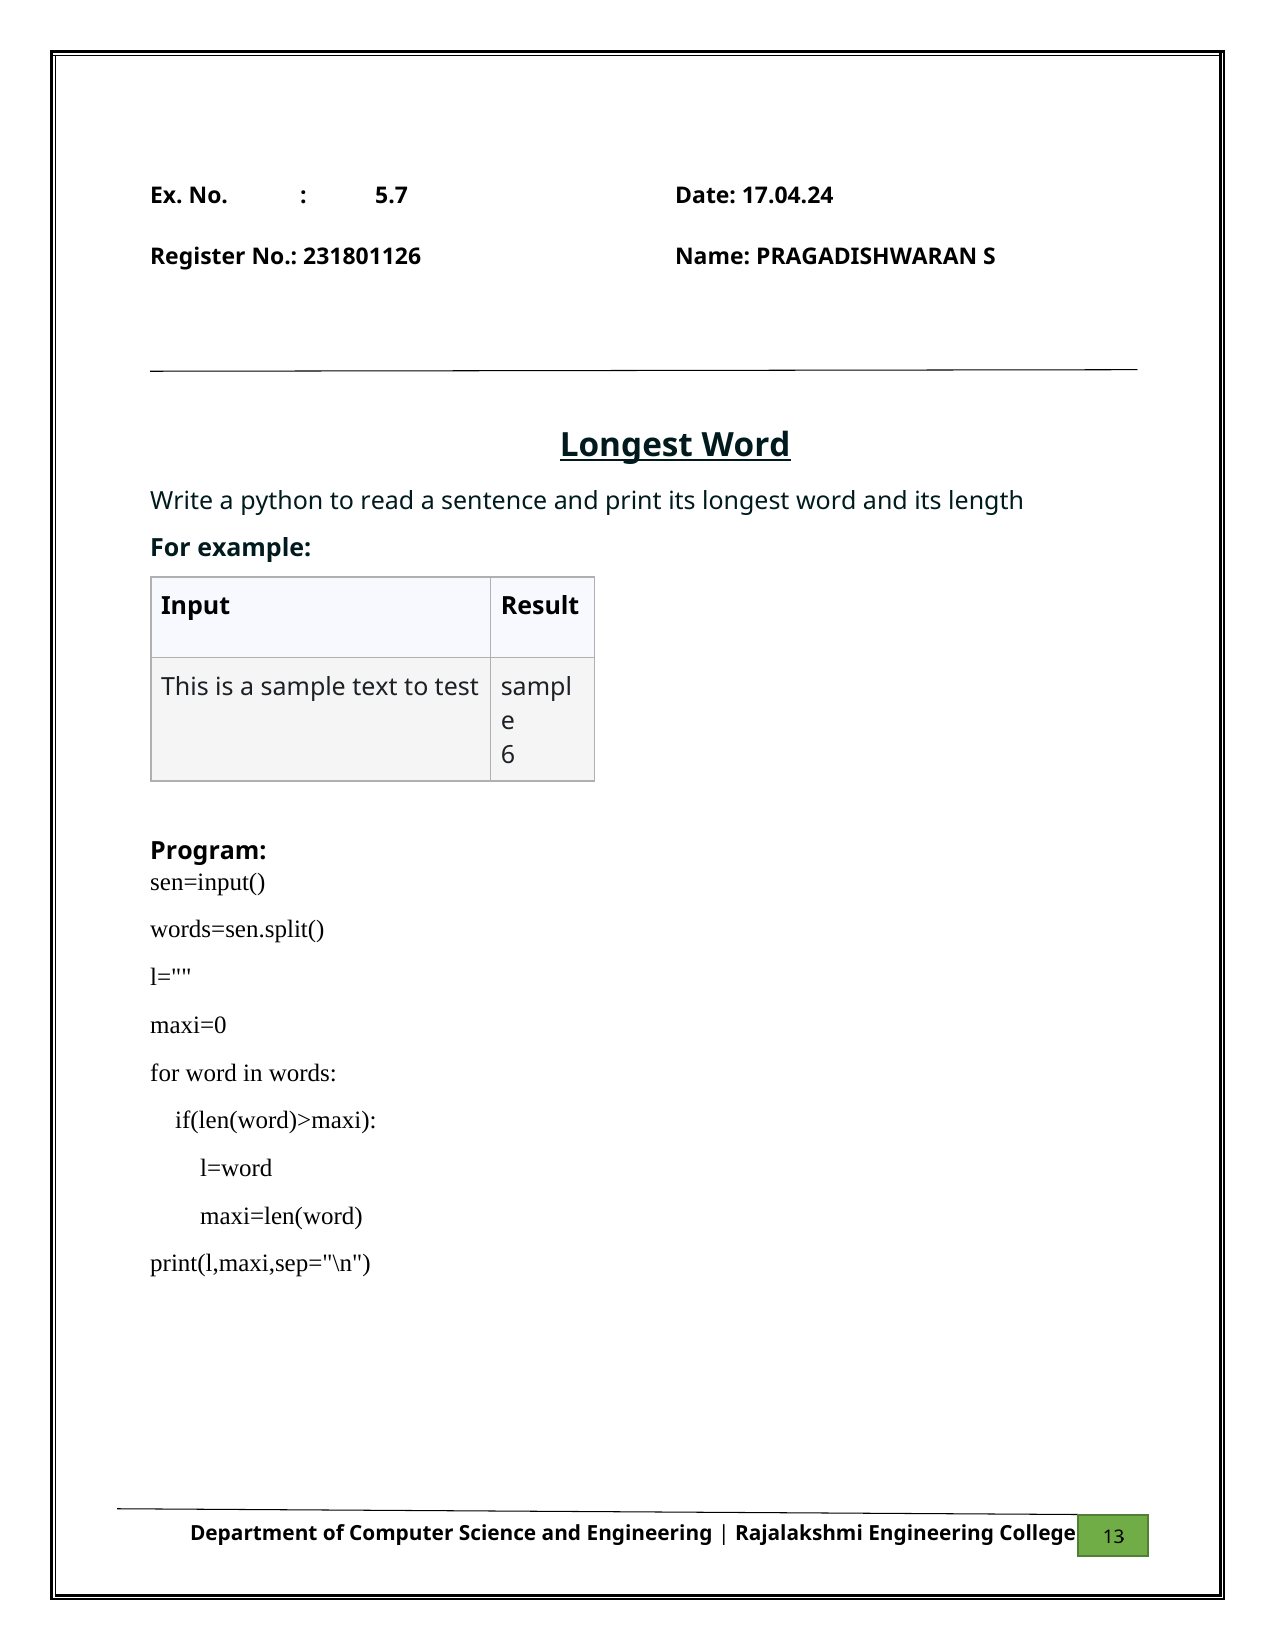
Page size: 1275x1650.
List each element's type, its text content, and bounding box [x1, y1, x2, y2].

text Write a python to read a sentence and print its longest word and its length [150, 483, 1125, 517]
text maxi=0 [150, 1010, 1125, 1039]
text maxi=len(word) [150, 1201, 1125, 1229]
text Ex. No. : 5.7 Date: 17.04.24 [150, 179, 1125, 210]
table_cell This is a sample text to test [152, 658, 490, 780]
table_cell sample 6 [491, 658, 594, 780]
text print(l,maxi,sep="\n") [150, 1248, 1125, 1277]
text l="" [150, 962, 1125, 991]
text words=sen.split() [150, 914, 1125, 943]
table_header Input [152, 578, 490, 657]
text sen=input() [150, 867, 1125, 896]
text l=word [150, 1153, 1125, 1182]
text For example: [150, 529, 1125, 563]
text Longest Word [225, 421, 1125, 466]
text for word in words: [150, 1058, 1125, 1086]
text Register No.: 231801126 Name: PRAGADISHWARAN S [150, 239, 1125, 271]
text if(len(word)>maxi): [150, 1105, 1125, 1134]
text Program: [150, 833, 1125, 867]
table_header Result [491, 578, 594, 657]
